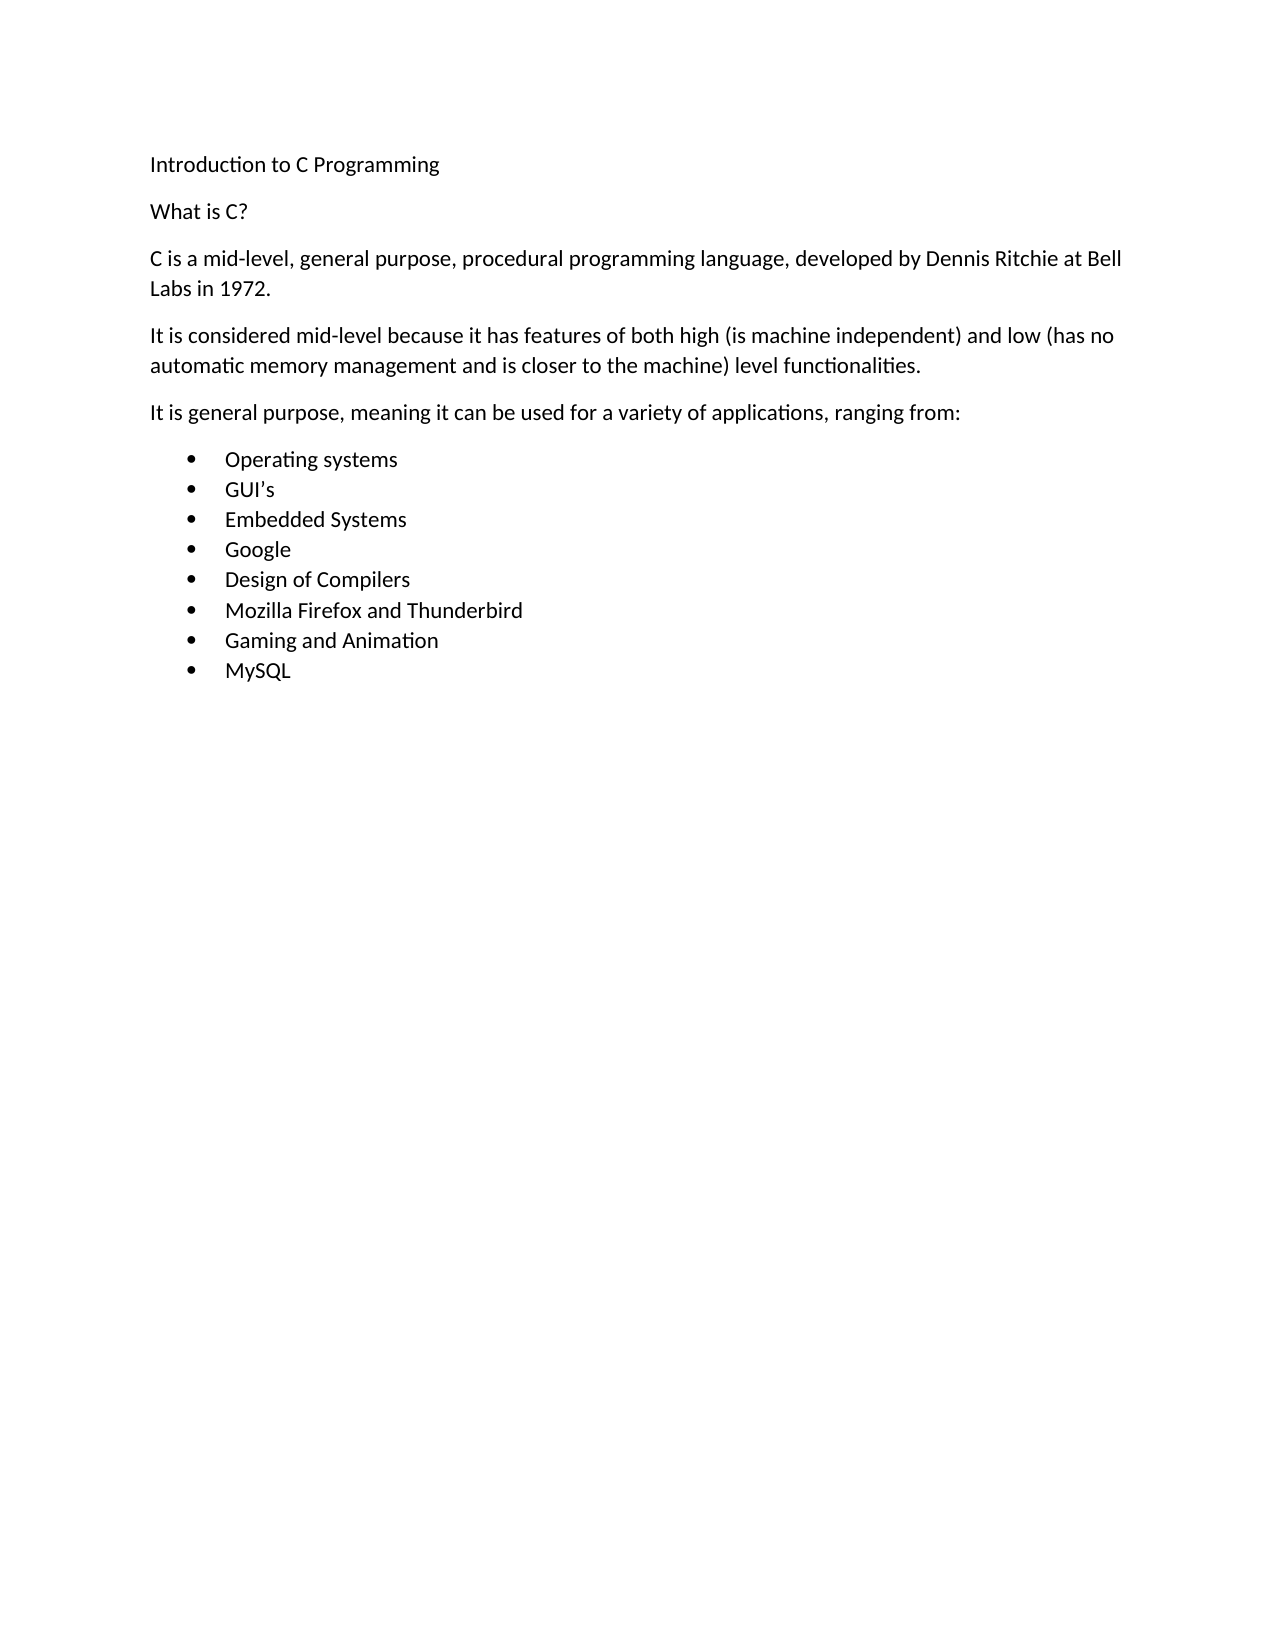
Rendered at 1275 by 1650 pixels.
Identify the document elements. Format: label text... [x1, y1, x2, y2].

list GUI’s [187, 475, 1125, 503]
text C is a mid-level, general purpose, procedural programming language, developed by Dennis Ritchie at Bell Labs in 1972. [150, 244, 1125, 302]
list Operating systems [187, 445, 1125, 473]
text What is C? [150, 197, 1125, 225]
list Design of Compilers [187, 566, 1125, 594]
text It is considered mid-level because it has features of both high (is machine independent) and low (has no automatic memory management and is closer to the machine) level functionalities. [150, 321, 1125, 379]
text It is general purpose, meaning it can be used for a variety of applications, ranging from: [150, 398, 1125, 426]
text Introduction to C Programming [150, 150, 1125, 178]
list Mozilla Firefox and Thunderbird [187, 596, 1125, 624]
list Gaming and Animation [187, 626, 1125, 654]
list Embedded Systems [187, 505, 1125, 533]
list Google [187, 535, 1125, 563]
list MySQL [187, 656, 1125, 684]
